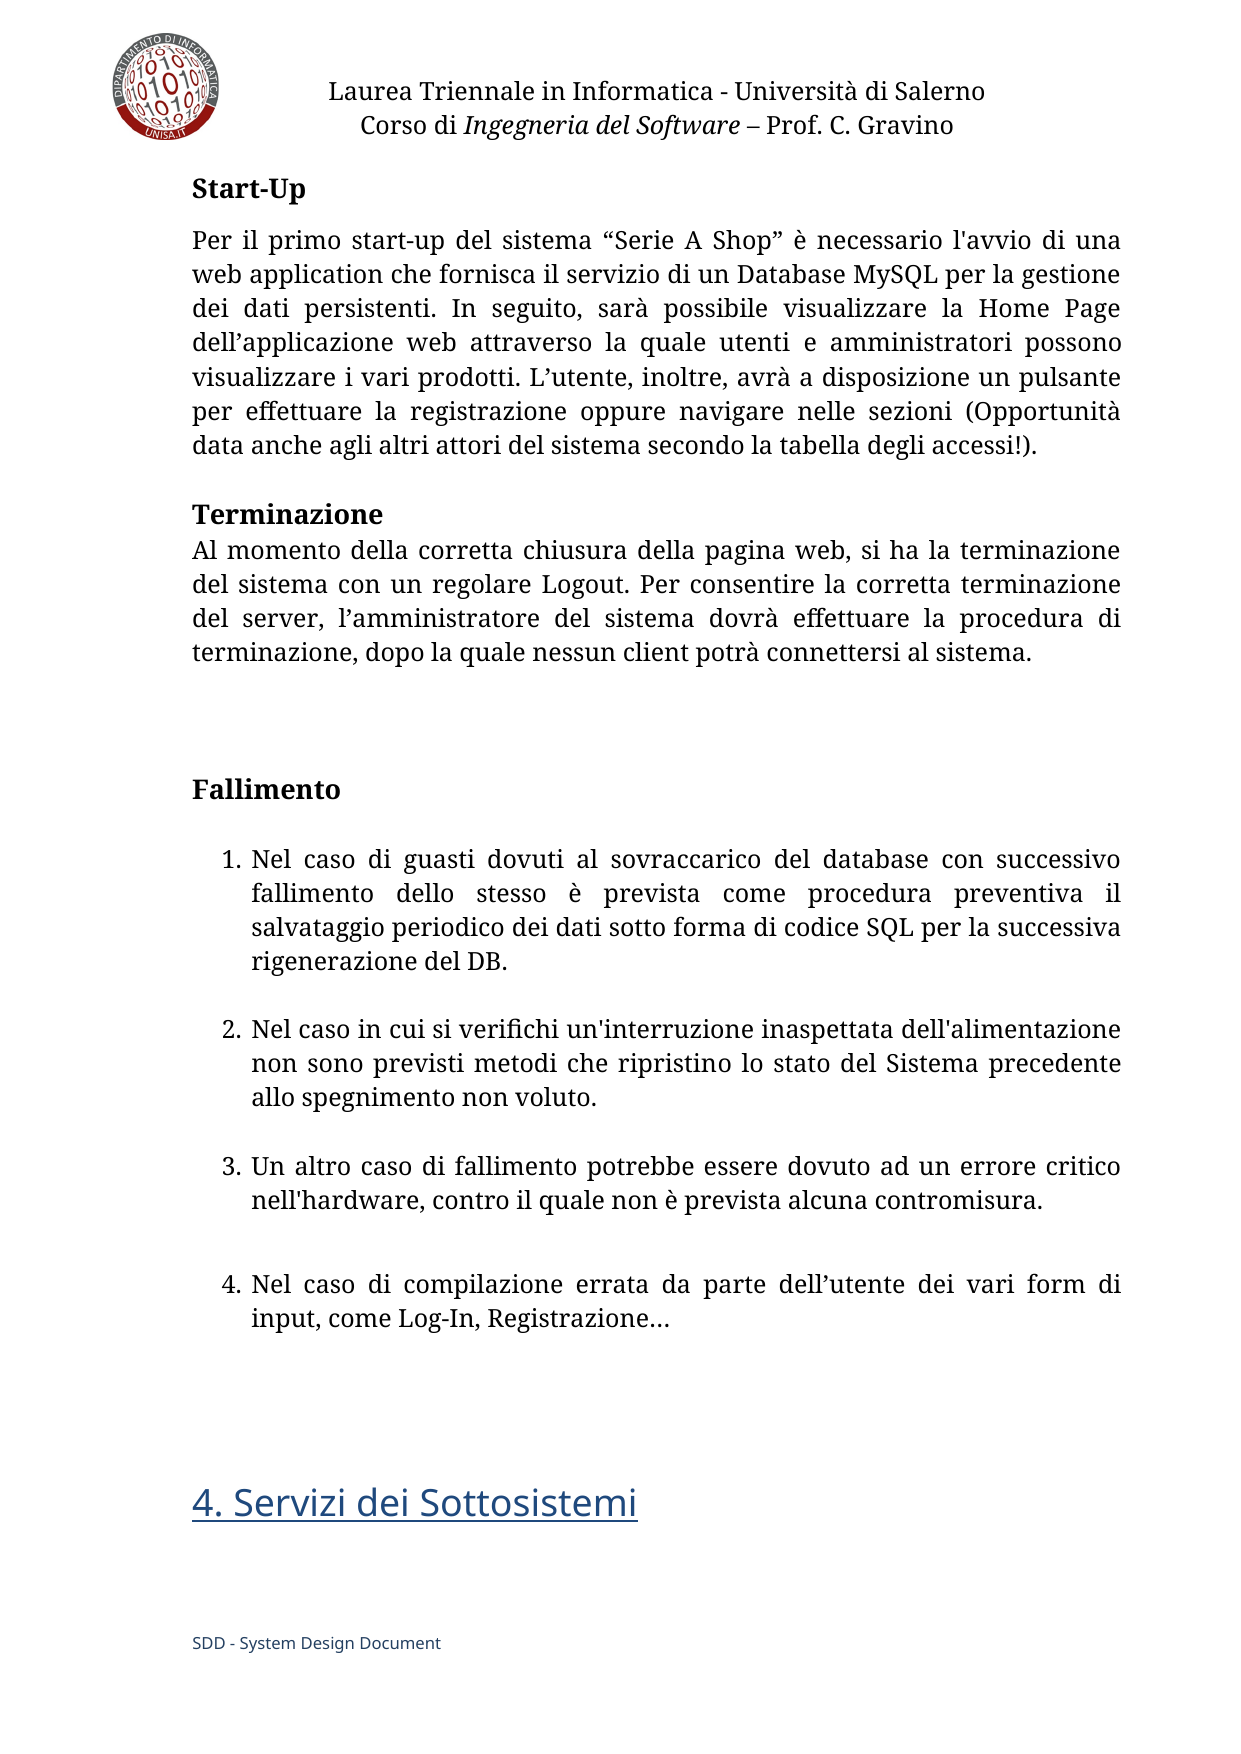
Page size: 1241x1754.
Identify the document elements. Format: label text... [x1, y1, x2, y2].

text Start-Up [192, 170, 1122, 207]
list Nel caso in cui si verifichi un'interruzione inaspettata dell'alimentazione non sono previsti metodi che ripristino lo stato del Sistema precedente allo spegnimento non voluto. [221, 1012, 1122, 1114]
list Un altro caso di fallimento potrebbe essere dovuto ad un errore critico nell'hardware, contro il quale non è prevista alcuna contromisura. [221, 1148, 1122, 1216]
list Nel caso di compilazione errata da parte dell’utente dei vari form di input, come Log-In, Registrazione… [221, 1266, 1122, 1334]
subtitle 4. Servizi dei Sottosistemi [192, 1476, 1122, 1527]
list Nel caso di guasti dovuti al sovraccarico del database con successivo fallimento dello stesso è prevista come procedura preventiva il salvataggio periodico dei dati sotto forma di codice SQL per la successiva rigenerazione del DB. [221, 842, 1122, 978]
text Terminazione [192, 495, 1122, 532]
text Fallimento [192, 771, 1122, 808]
text Al momento della corretta chiusura della pagina web, si ha la terminazione del sistema con un regolare Logout. Per consentire la corretta terminazione del server, l’amministratore del sistema dovrà effettuare la procedura di terminazione, dopo la quale nessun client potrà connettersi al sistema. [192, 532, 1122, 668]
picture [112, 33, 219, 140]
text Per il primo start-up del sistema “Serie A Shop” è necessario l'avvio di una web application che fornisca il servizio di un Database MySQL per la gestione dei dati persistenti. In seguito, sarà possibile visualizzare la Home Page dell’applicazione web attraverso la quale utenti e amministratori possono visualizzare i vari prodotti. L’utente, inoltre, avrà a disposizione un pulsante per effettuare la registrazione oppure navigare nelle sezioni (Opportunità data anche agli altri attori del sistema secondo la tabella degli accessi!). [192, 223, 1122, 461]
